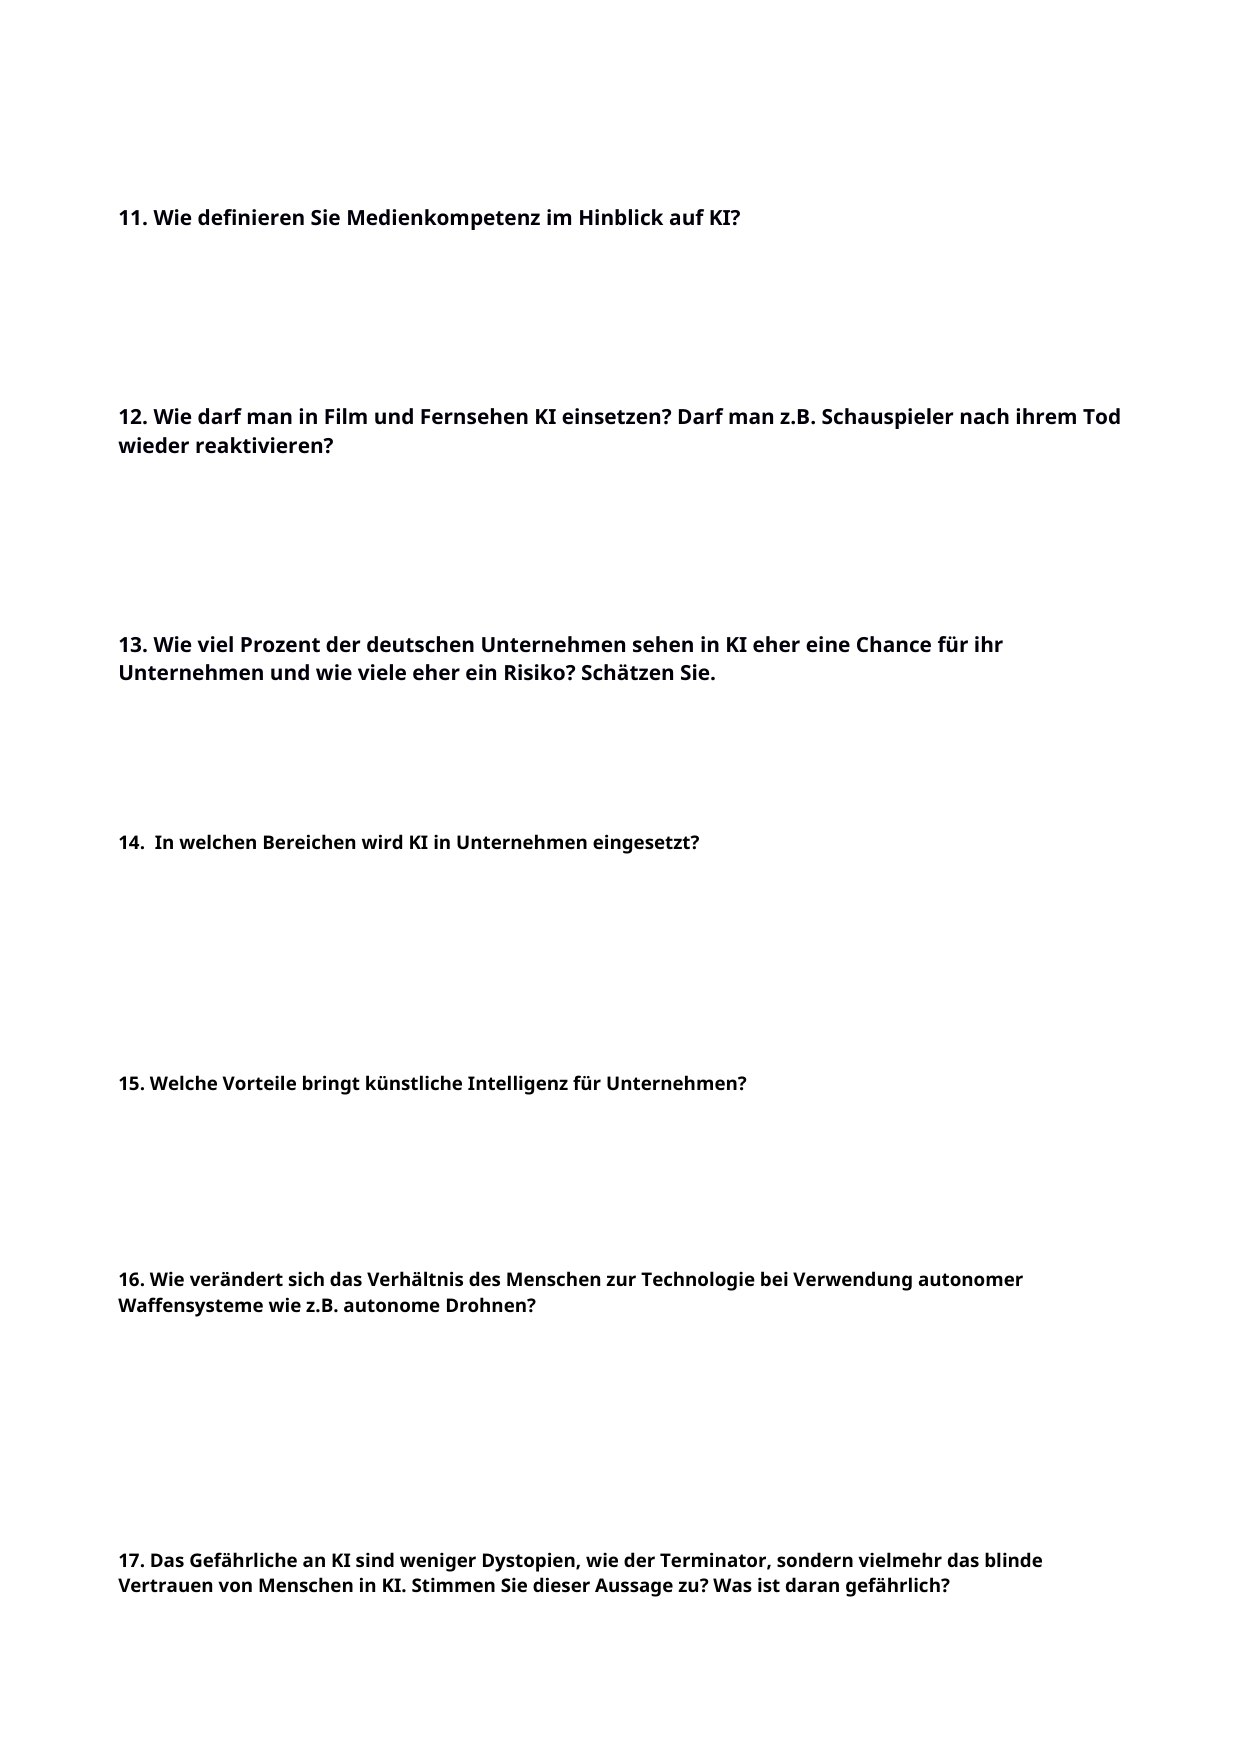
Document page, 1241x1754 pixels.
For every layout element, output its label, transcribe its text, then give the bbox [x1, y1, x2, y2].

text 11. Wie definieren Sie Medienkompetenz im Hinblick auf KI? [118, 203, 1122, 232]
text 12. Wie darf man in Film und Fernsehen KI einsetzen? Darf man z.B. Schauspieler nach ihrem Tod wieder reaktivieren? [118, 402, 1122, 459]
text 17. Das Gefährliche an KI sind weniger Dystopien, wie der Terminator, sondern vielmehr das blinde Vertrauen von Menschen in KI. Stimmen Sie dieser Aussage zu? Was ist daran gefährlich? [118, 1547, 1122, 1598]
text 13. Wie viel Prozent der deutschen Unternehmen sehen in KI eher eine Chance für ihr Unternehmen und wie viele eher ein Risiko? Schätzen Sie. [118, 630, 1122, 687]
text 16. Wie verändert sich das Verhältnis des Menschen zur Technologie bei Verwendung autonomer [118, 1267, 1122, 1292]
text 14. In welchen Bereichen wird KI in Unternehmen eingesetzt? [118, 829, 1122, 854]
text 15. Welche Vorteile bringt künstliche Intelligenz für Unternehmen? [118, 1070, 1122, 1096]
text Waffensysteme wie z.B. autonome Drohnen? [118, 1292, 1122, 1318]
